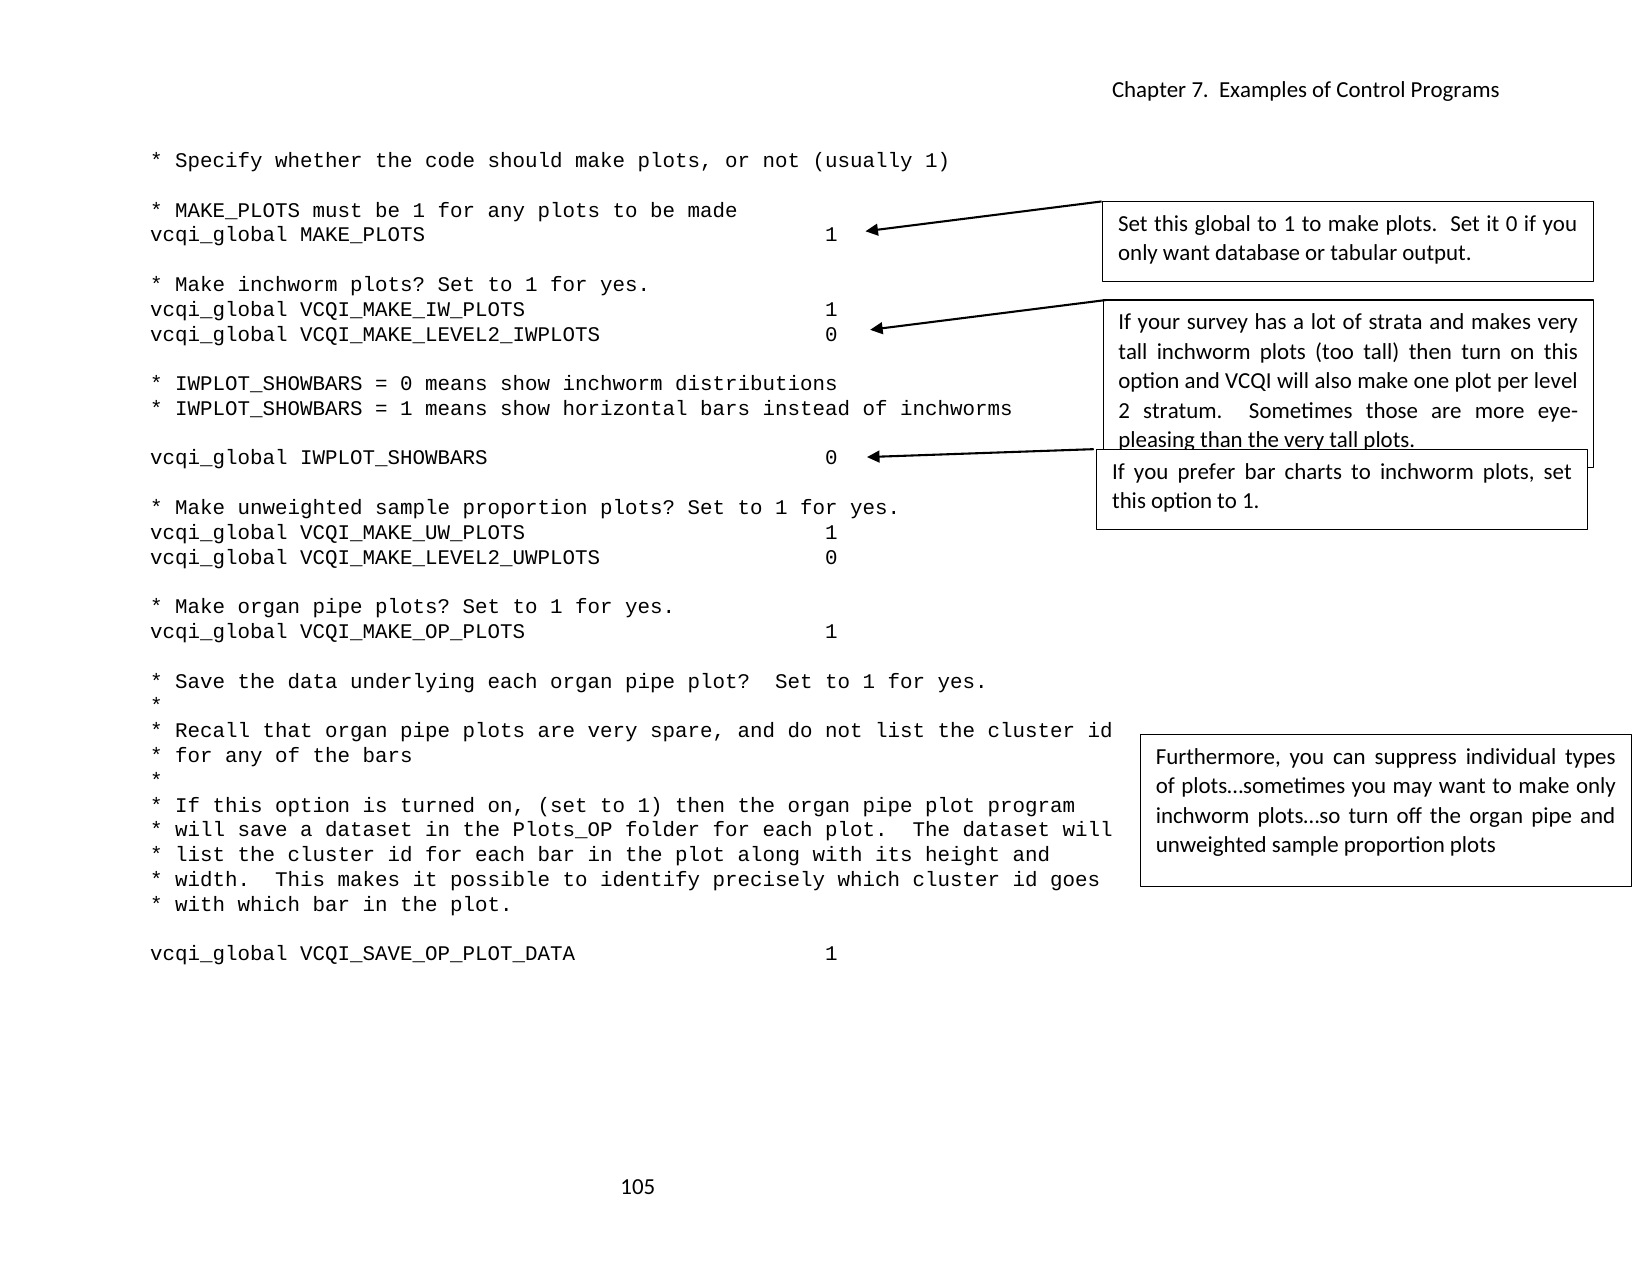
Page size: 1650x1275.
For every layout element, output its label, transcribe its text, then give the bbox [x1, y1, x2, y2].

text * IWPLOT_SHOWBARS = 1 means show horizontal bars instead of inchworms [150, 398, 1103, 422]
text * Make inchworm plots? Set to 1 for yes. [150, 274, 1500, 298]
text vcqi_global VCQI_MAKE_OP_PLOTS 1 [150, 621, 1500, 645]
text * Make unweighted sample proportion plots? Set to 1 for yes. [150, 497, 1096, 521]
text * [150, 695, 1500, 719]
text * for any of the bars [150, 745, 1140, 769]
text * Specify whether the code should make plots, or not (usually 1) [150, 150, 1500, 174]
text * will save a dataset in the Plots_OP folder for each plot. The dataset will [150, 819, 1140, 843]
text vcqi_global VCQI_SAVE_OP_PLOT_DATA 1 [150, 943, 1500, 967]
text * list the cluster id for each bar in the plot along with its height and [150, 844, 1140, 868]
text vcqi_global VCQI_MAKE_LEVEL2_IWPLOTS 0 [150, 323, 1103, 347]
text vcqi_global VCQI_MAKE_IW_PLOTS 1 [949, 302, 1103, 322]
text * Make organ pipe plots? Set to 1 for yes. [150, 596, 1500, 620]
text * width. This makes it possible to identify precisely which cluster id goes [150, 869, 1500, 893]
text vcqi_global VCQI_MAKE_UW_PLOTS 1 [150, 522, 1500, 546]
text * [150, 770, 1140, 793]
text vcqi_global IWPLOT_SHOWBARS 0 [150, 447, 1103, 471]
text * MAKE_PLOTS must be 1 for any plots to be made [150, 199, 1500, 223]
text vcqi_global MAKE_PLOTS 1 [150, 224, 1102, 248]
text * with which bar in the plot. [150, 894, 1500, 917]
text * If this option is turned on, (set to 1) then the organ pipe plot program [150, 794, 1140, 818]
text vcqi_global VCQI_MAKE_IW_PLOTS 1 [150, 299, 1097, 322]
text * Recall that organ pipe plots are very spare, and do not list the cluster id [150, 720, 1500, 744]
text * Save the data underlying each organ pipe plot? Set to 1 for yes. [150, 671, 1500, 694]
text vcqi_global VCQI_MAKE_LEVEL2_UWPLOTS 0 [150, 547, 1500, 570]
text * IWPLOT_SHOWBARS = 0 means show inchworm distributions [150, 373, 1103, 397]
